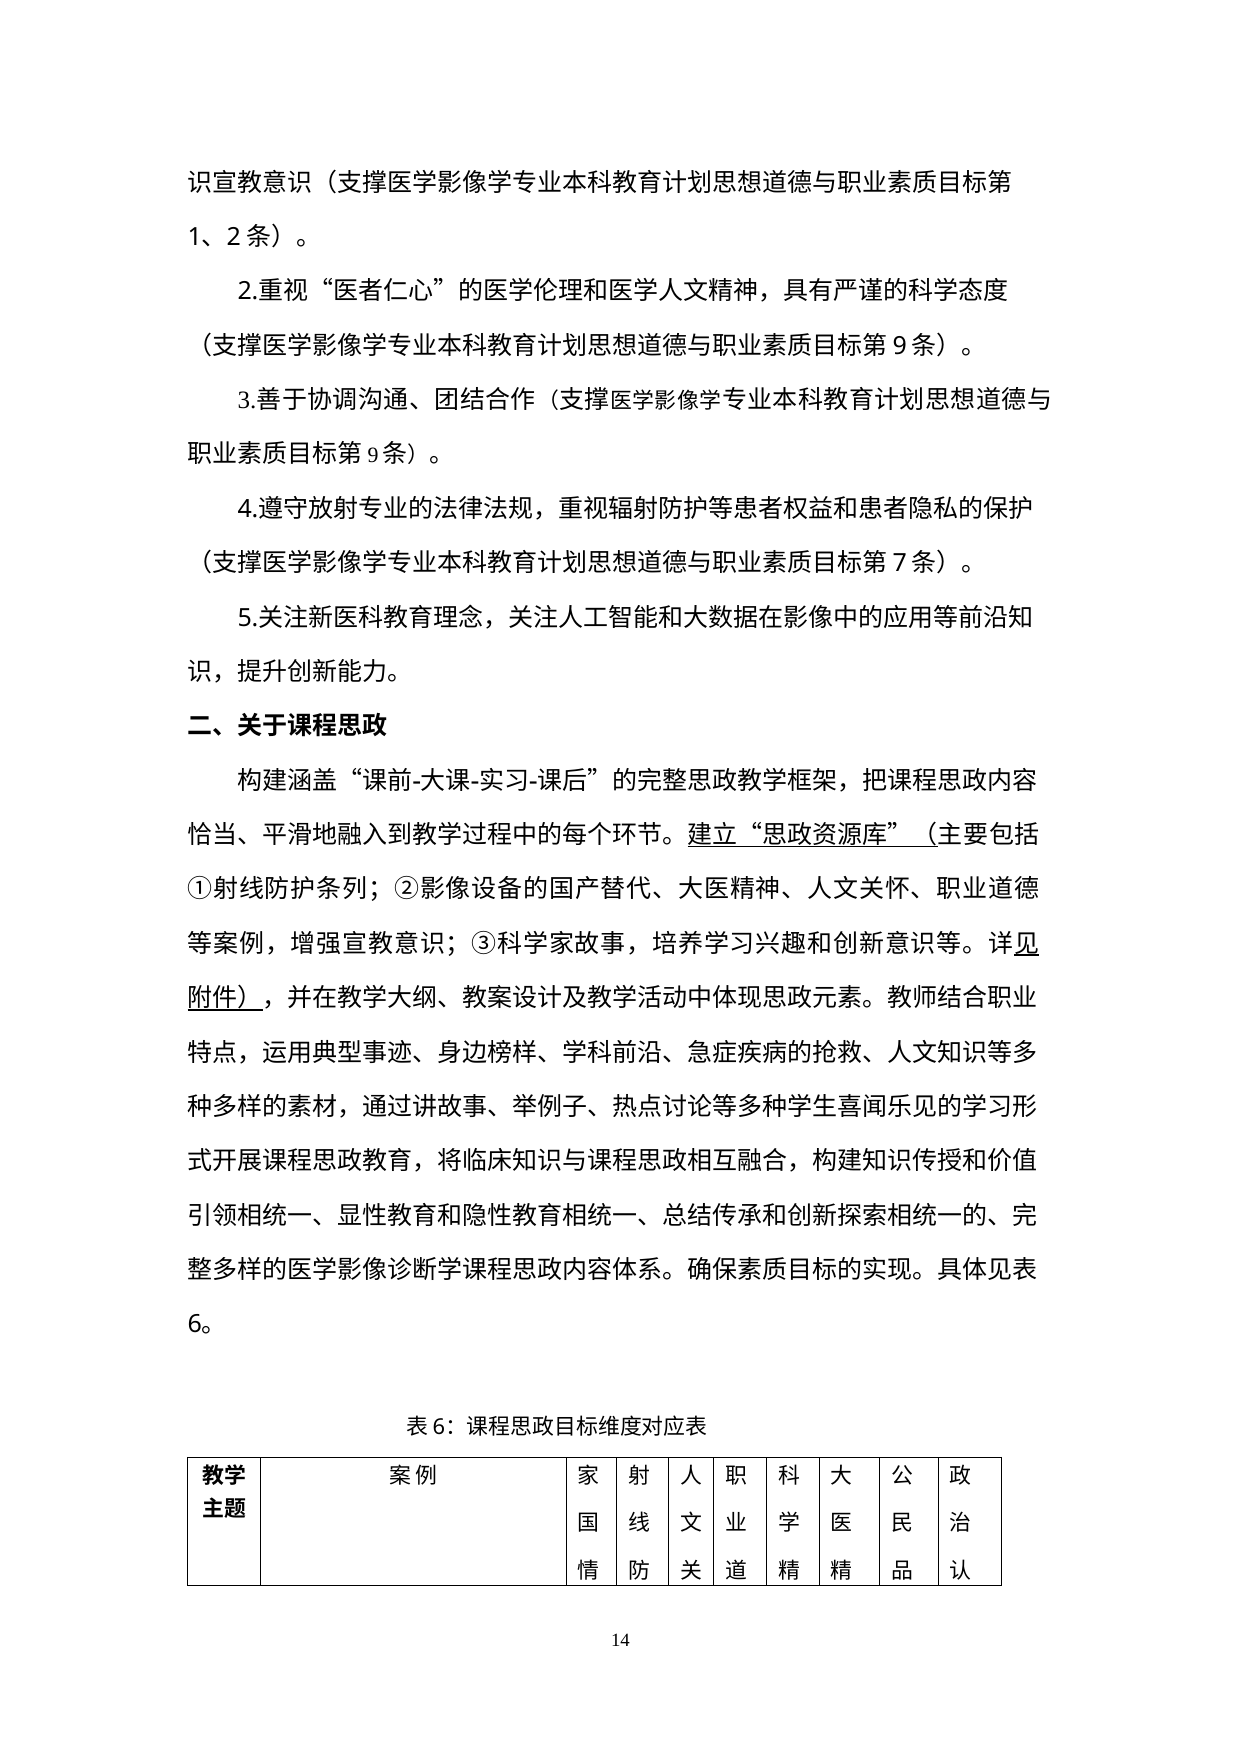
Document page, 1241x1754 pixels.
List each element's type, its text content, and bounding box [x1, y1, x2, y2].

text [187, 162, 1053, 253]
table_header 人文关怀 [669, 1458, 713, 1584]
table_header 射线防护 [617, 1458, 668, 1584]
text 5.关注新医科教育理念，关注人工智能和大数据在影像中的应用等前沿知识，提升创新能力。 [187, 597, 1053, 688]
table_header 大医精神 [820, 1458, 879, 1584]
table_header 政治认同 [939, 1458, 1001, 1584]
text 二、关于课程思政 [187, 706, 1053, 742]
table_header 家国情怀 [567, 1458, 616, 1584]
text 2.重视“医者仁心”的医学伦理和医学人文精神，具有严谨的科学态度（支撑医学影像学专业本科教育计划思想道德与职业素质目标第9条）。 [187, 271, 1053, 361]
text 构建涵盖“课前-大课-实习-课后”的完整思政教学框架，把课程思政内容恰当、平滑地融入到教学过程中的每个环节。建立“思政资源库”（主要包括①射线防护条列；②影像设备的国产替代、大医精神、人文关怀、职业道德等案例，增强宣教意识；③科学家故事，培养学习兴趣和创新意识等。详见附件），并在教学大纲、教案设计及教学活动中体现思政元素。教师结合职业特点，运用典型事迹、身边榜样、学科前沿、急症疾病的抢救、人文知识等多种多样的素材，通过讲故事、举例子、热点讨论等多种学生喜闻乐见的学习形式开展课程思政教育，将临床知识与课程思政相互融合，构建知识传授和价值引领相统一、显性教育和隐性教育相统一、总结传承和创新探索相统一的、完整多样的医学影像诊断学课程思政内容体系。确保素质目标的实现。具体见表6。 [187, 760, 1053, 1340]
table_header 职业道德 [714, 1458, 766, 1584]
table_header 科学精神 [767, 1458, 819, 1584]
table_header 案 例 [261, 1458, 566, 1584]
text 表6：课程思政目标维度对应表 [187, 1409, 1053, 1441]
text 3.善于协调沟通、团结合作（支撑医学影像学专业本科教育计划思想道德与职业素质目标第9条）。 [187, 379, 1053, 470]
text 4.遵守放射专业的法律法规，重视辐射防护等患者权益和患者隐私的保护（支撑医学影像学专业本科教育计划思想道德与职业素质目标第7条）。 [187, 488, 1053, 579]
table_header 教学主题 [188, 1458, 260, 1584]
table_header 公民品格 [880, 1458, 938, 1584]
